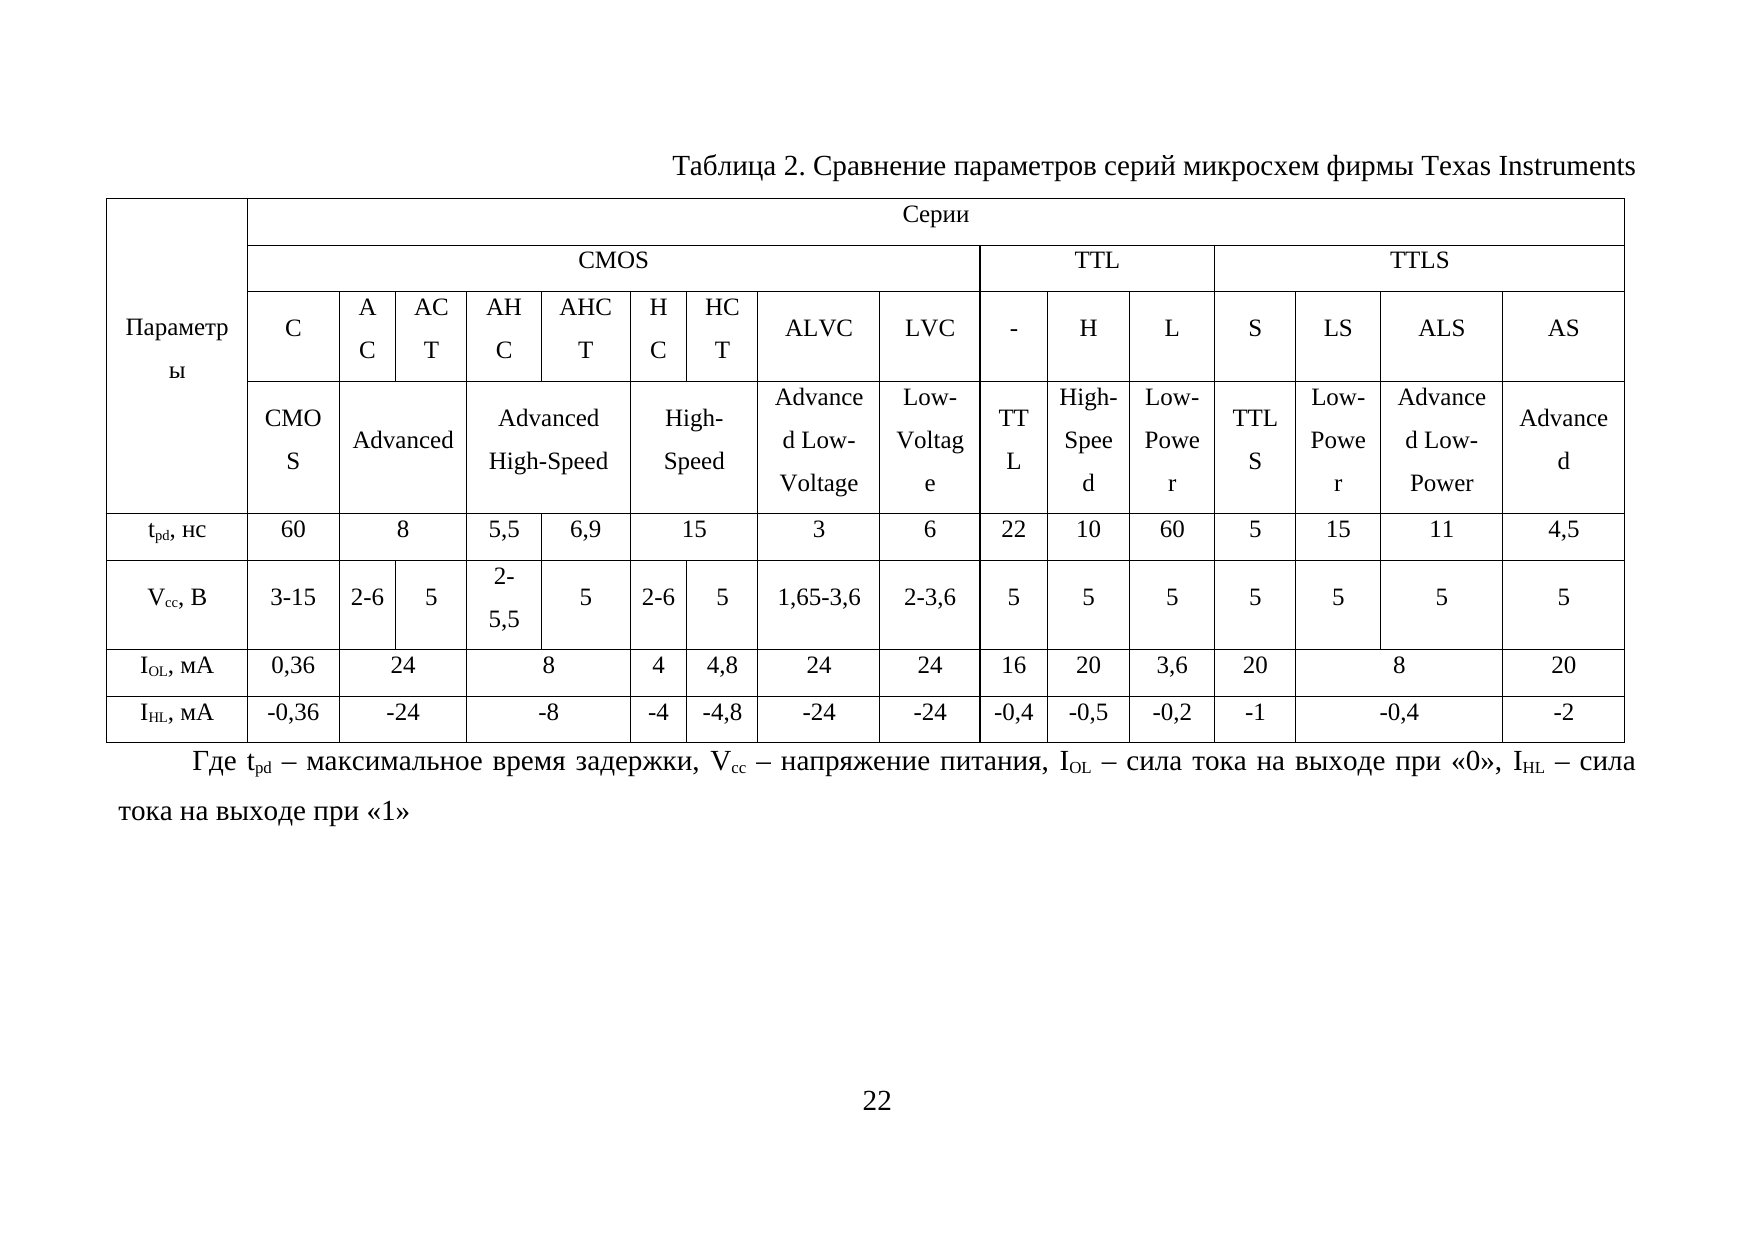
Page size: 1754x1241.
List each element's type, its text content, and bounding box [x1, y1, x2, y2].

table_cell TTLS [1215, 382, 1295, 513]
table_cell -0,4 [981, 697, 1047, 742]
table_cell S [1215, 292, 1295, 381]
table_cell -8 [467, 697, 630, 742]
table_cell Low-Power [1130, 382, 1214, 513]
table_cell L [1130, 292, 1214, 381]
table_cell tpd, нс [107, 514, 247, 560]
table_cell 60 [248, 514, 339, 560]
table_cell AHCT [542, 292, 630, 381]
table_cell -0,5 [1048, 697, 1129, 742]
table_cell 5 [1048, 561, 1129, 649]
table_cell Low-Voltage [880, 382, 979, 513]
table_cell 20 [1503, 650, 1624, 696]
table_cell -0,2 [1130, 697, 1214, 742]
table_cell -2 [1503, 697, 1624, 742]
table_cell Advanced High-Speed [467, 382, 630, 513]
table_cell 5 [542, 561, 630, 649]
table_cell 2-6 [340, 561, 395, 649]
table_cell -24 [758, 697, 879, 742]
table_cell 4,5 [1503, 514, 1624, 560]
table_cell Advanced [340, 382, 466, 513]
table_cell ALVC [758, 292, 879, 381]
table_cell 5 [1130, 561, 1214, 649]
table_cell 15 [631, 514, 757, 560]
table_cell HCT [687, 292, 757, 381]
table_cell 2-6 [631, 561, 686, 649]
text Где tpd – максимальное время задержки, Vcc – напряжение питания, IOL – сила тока на выходе при «0», IHL – сила тока на выходе при «1» [118, 743, 1636, 827]
table_cell IOL, мА [107, 650, 247, 696]
table_cell AS [1503, 292, 1624, 381]
table_cell LVC [880, 292, 979, 381]
table_cell 16 [981, 650, 1047, 696]
table_cell -0,36 [248, 697, 339, 742]
table_cell 60 [1130, 514, 1214, 560]
table_cell -0,4 [1296, 697, 1502, 742]
table_cell 3,6 [1130, 650, 1214, 696]
table_cell 5 [687, 561, 757, 649]
table_cell 5,5 [467, 514, 541, 560]
table_cell 5 [1215, 561, 1295, 649]
table_cell CMOS [248, 382, 339, 513]
table_cell Vcc, В [107, 561, 247, 649]
table_cell TTL [981, 382, 1047, 513]
table_cell C [248, 292, 339, 381]
table_cell Advanced [1503, 382, 1624, 513]
table_cell 8 [1296, 650, 1502, 696]
table_cell 4,8 [687, 650, 757, 696]
table_cell 20 [1048, 650, 1129, 696]
table_cell 5 [1381, 561, 1502, 649]
table_cell 2-5,5 [467, 561, 541, 649]
table_cell 6 [880, 514, 979, 560]
table_cell High-Speed [1048, 382, 1129, 513]
table_cell 2-3,6 [880, 561, 979, 649]
table_cell 24 [758, 650, 879, 696]
table_cell -24 [340, 697, 466, 742]
table_cell HC [631, 292, 686, 381]
table_cell 15 [1296, 514, 1380, 560]
table_cell AHC [467, 292, 541, 381]
table_cell 11 [1381, 514, 1502, 560]
table_cell 8 [467, 650, 630, 696]
table_cell 1,65-3,6 [758, 561, 879, 649]
table_header Параметры [107, 199, 247, 513]
table_cell Advanced Low-Voltage [758, 382, 879, 513]
table_cell - [981, 292, 1047, 381]
table_cell -24 [880, 697, 979, 742]
table_cell TTLS [1215, 246, 1624, 291]
table_cell -4 [631, 697, 686, 742]
table_cell 5 [981, 561, 1047, 649]
table_cell 22 [981, 514, 1047, 560]
table_cell H [1048, 292, 1129, 381]
table_cell IHL, мА [107, 697, 247, 742]
table_cell 20 [1215, 650, 1295, 696]
table_cell -4,8 [687, 697, 757, 742]
table_cell 5 [1503, 561, 1624, 649]
table_cell AC [340, 292, 395, 381]
table_cell ACT [396, 292, 466, 381]
table_cell 10 [1048, 514, 1129, 560]
table_cell ALS [1381, 292, 1502, 381]
table_cell 4 [631, 650, 686, 696]
table_cell TTL [981, 246, 1214, 291]
table_cell Advanced Low-Power [1381, 382, 1502, 513]
table_cell 6,9 [542, 514, 630, 560]
table_cell Low-Power [1296, 382, 1380, 513]
table_cell 5 [396, 561, 466, 649]
table_cell 5 [1296, 561, 1380, 649]
table_cell 3-15 [248, 561, 339, 649]
table_header Серии [248, 199, 1624, 244]
table_cell -1 [1215, 697, 1295, 742]
table_cell High-Speed [631, 382, 757, 513]
table_cell 8 [340, 514, 466, 560]
table_cell 3 [758, 514, 879, 560]
table_cell CMOS [248, 246, 979, 291]
table_cell LS [1296, 292, 1380, 381]
table_cell 24 [340, 650, 466, 696]
table_cell 5 [1215, 514, 1295, 560]
table_cell 24 [880, 650, 979, 696]
table_cell 0,36 [248, 650, 339, 696]
